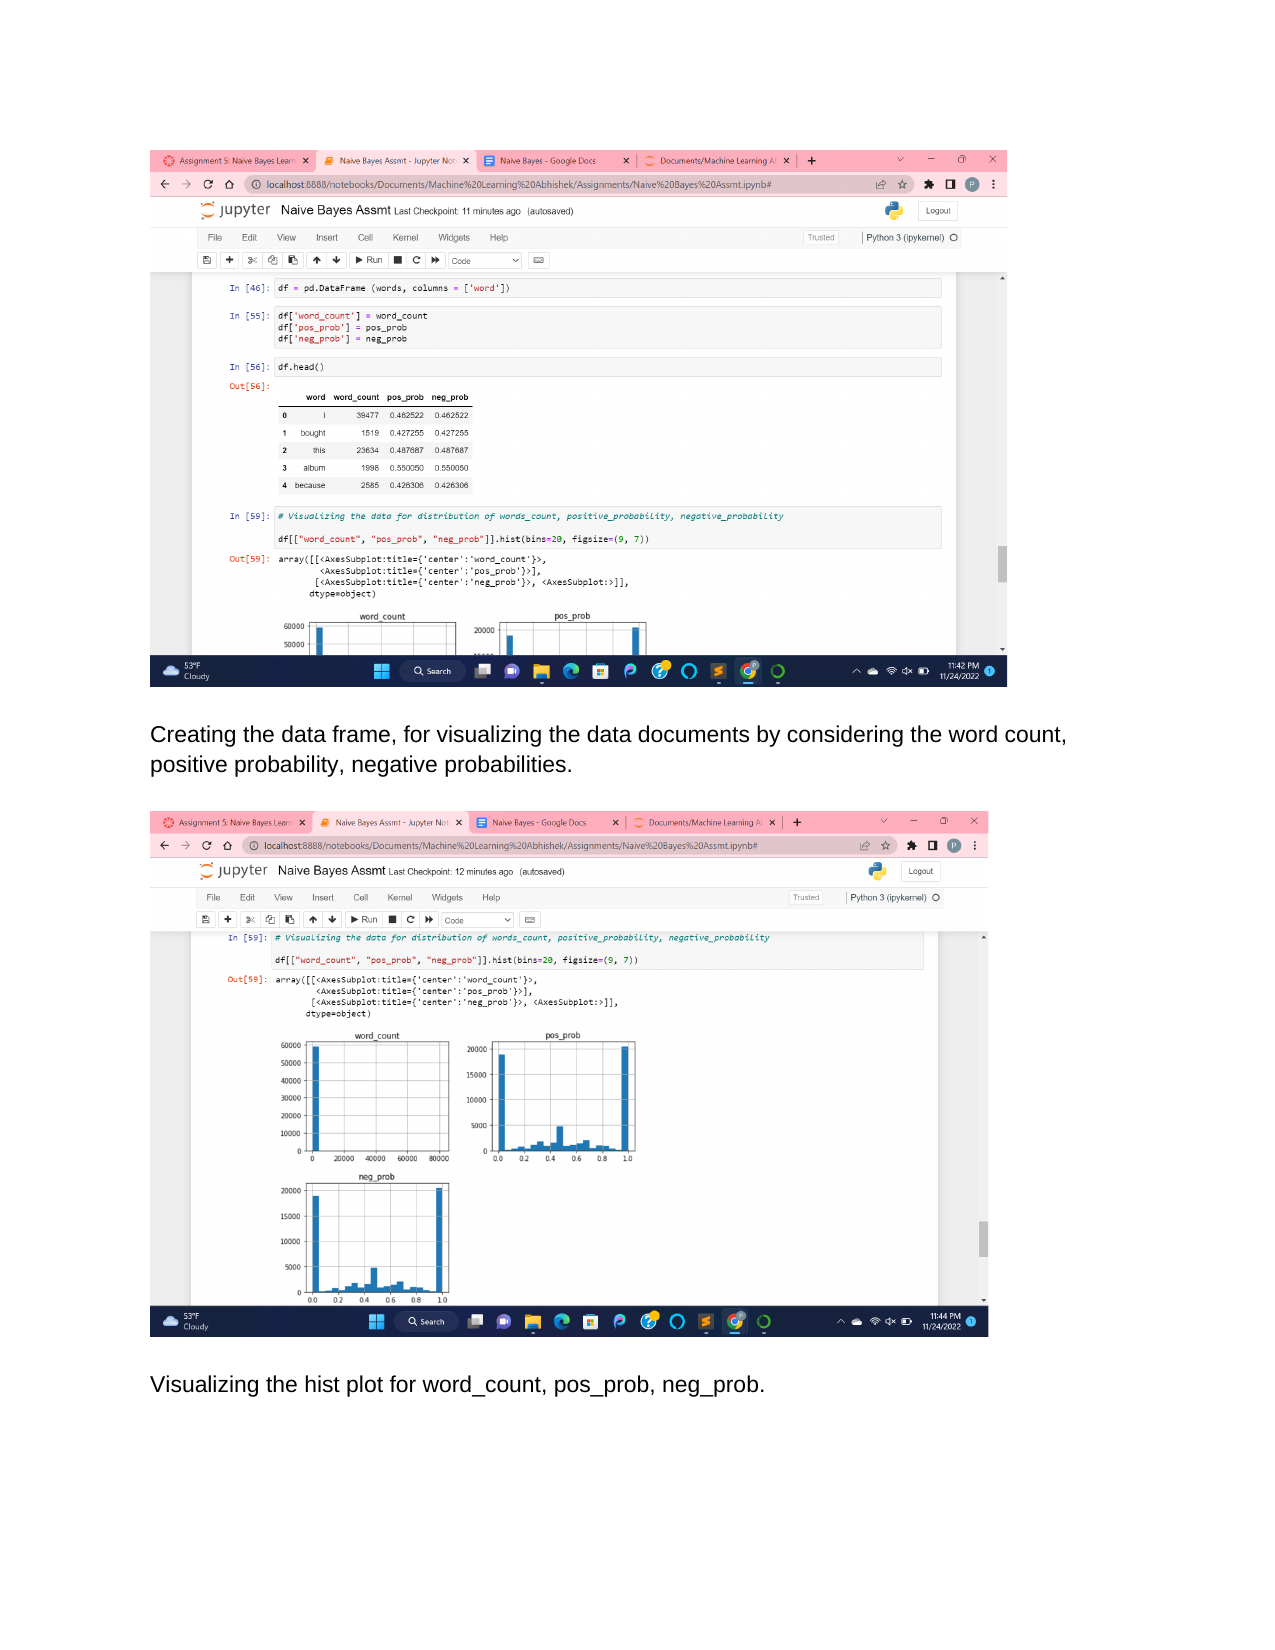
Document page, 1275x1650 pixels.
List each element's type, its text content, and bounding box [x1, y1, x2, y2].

text Visualizing the hist plot for word_count, pos_prob, neg_prob. [150, 1371, 1125, 1397]
text Creating the data frame, for visualizing the data documents by considering the word count, positive probability, negative probabilities. [150, 721, 1125, 778]
picture [150, 150, 1008, 687]
picture [150, 811, 989, 1337]
